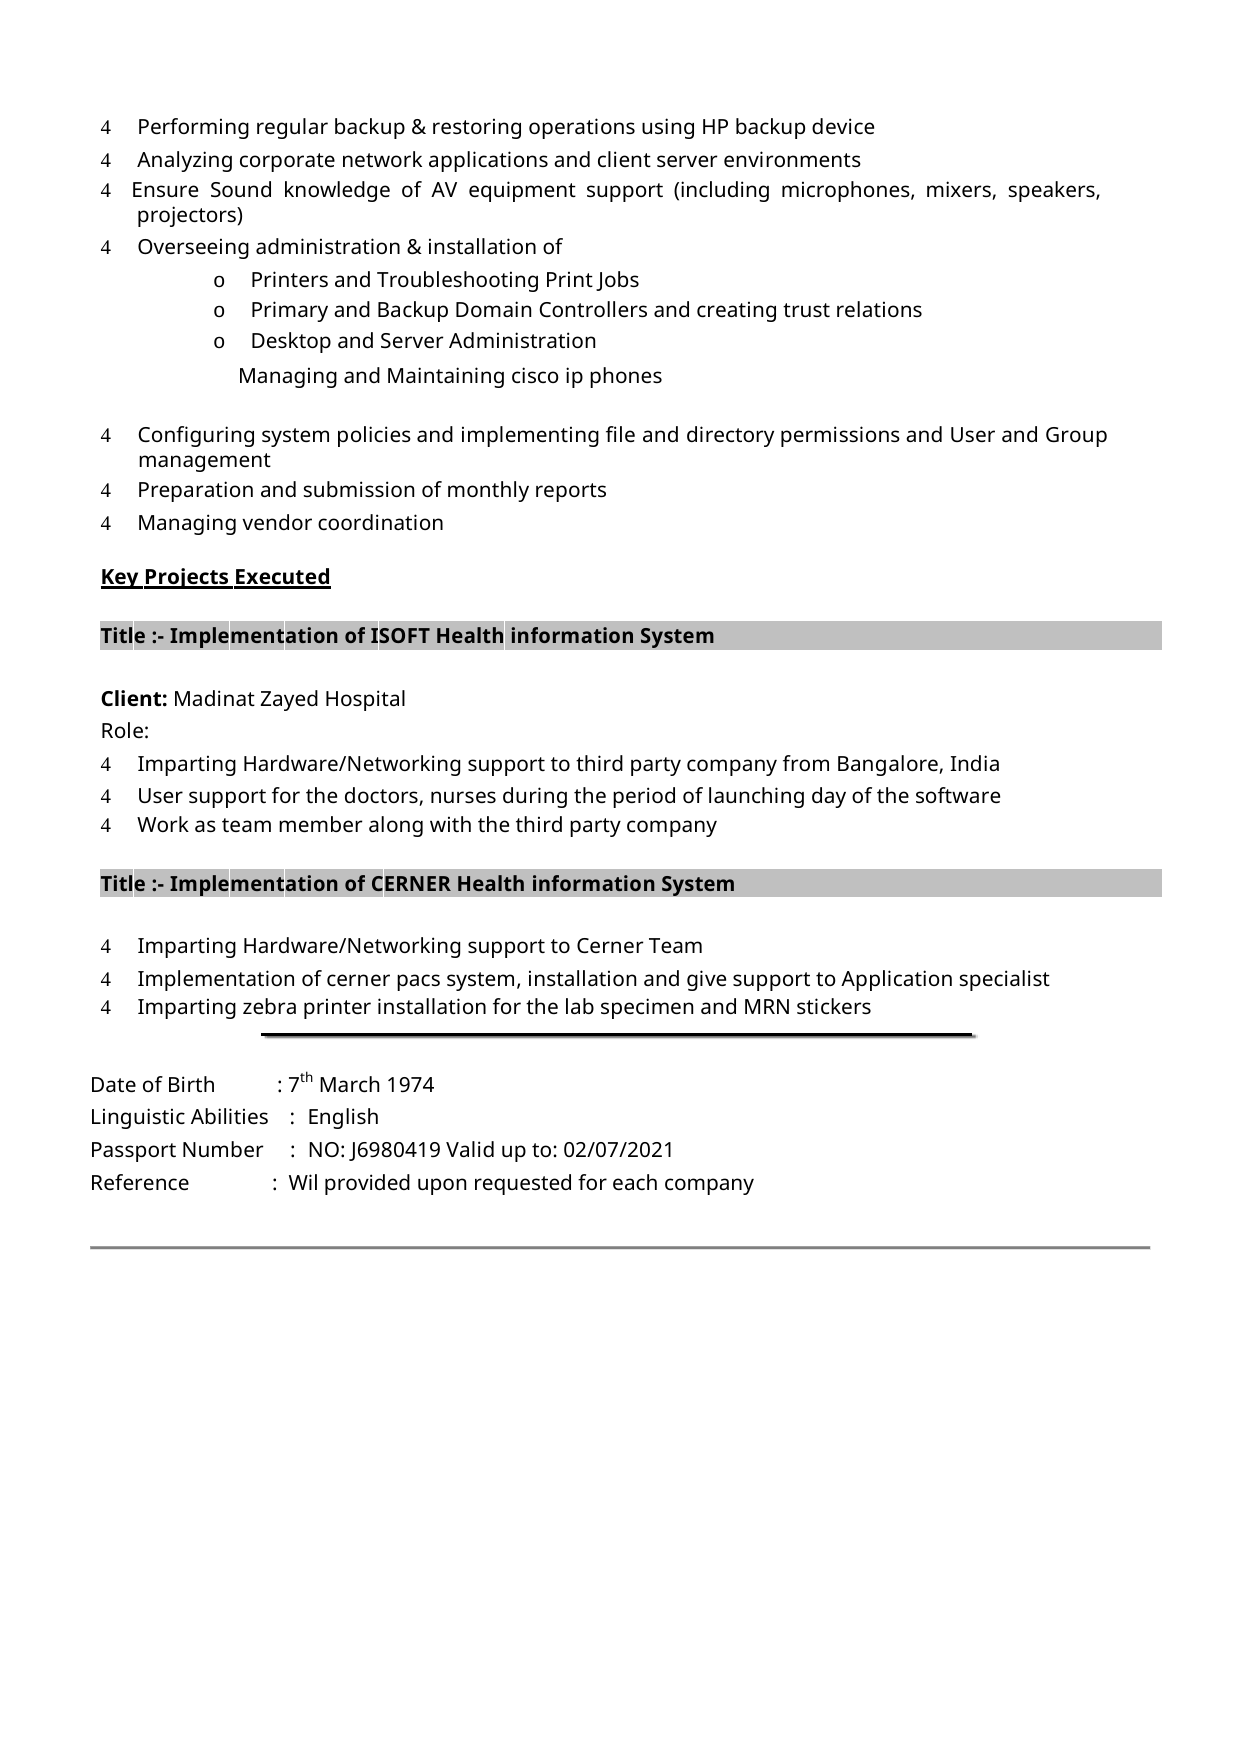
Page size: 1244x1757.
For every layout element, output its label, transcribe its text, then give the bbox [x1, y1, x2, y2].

text  User support for the doctors, nurses during the period of launching day of the software [100, 782, 1171, 810]
text Managing and Maintaining cisco ip phones [238, 362, 1171, 390]
text Role: [100, 716, 1171, 744]
text o Desktop and Server Administration [213, 326, 1171, 355]
text o Printers and Troubleshooting Print Jobs [213, 265, 1171, 293]
text  Imparting Hardware/Networking support to Cerner Team [100, 931, 1171, 960]
text  Performing regular backup & restoring operations using HP backup device [100, 112, 1171, 141]
text Linguistic Abilities : English [90, 1102, 1171, 1131]
text Passport Number : NO: J6980419 Valid up to: 02/07/2021 [90, 1135, 1171, 1163]
text  Managing vendor coordination [100, 508, 1171, 537]
text  Preparation and submission of monthly reports [100, 476, 1171, 504]
text  Work as team member along with the third party company [100, 812, 1171, 835]
picture [261, 1032, 980, 1041]
text  Implementation of cerner pacs system, installation and give support to Application specialist [100, 964, 1171, 992]
text Date of Birth : 7th March 1974 [90, 1068, 1171, 1098]
text  Imparting Hardware/Networking support to third party company from Bangalore, India [100, 749, 1171, 777]
text  Configuring system policies and implementing file and directory permissions and User and Group management [100, 422, 1163, 472]
text  Imparting zebra printer installation for the lab specimen and MRN stickers [100, 994, 1171, 1017]
text Reference : Wil provided upon requested for each company [90, 1168, 1171, 1196]
text  Ensure Sound knowledge of AV equipment support (including microphones, mixers, speakers, projectors) [100, 178, 1163, 228]
text Key Projects Executed [100, 564, 1171, 587]
text o Primary and Backup Domain Controllers and creating trust relations [213, 295, 1171, 324]
text  Analyzing corporate network applications and client server environments [100, 145, 1171, 173]
text Client: Madinat Zayed Hospital [100, 684, 1171, 712]
text  Overseeing administration & installation of [100, 232, 1171, 260]
